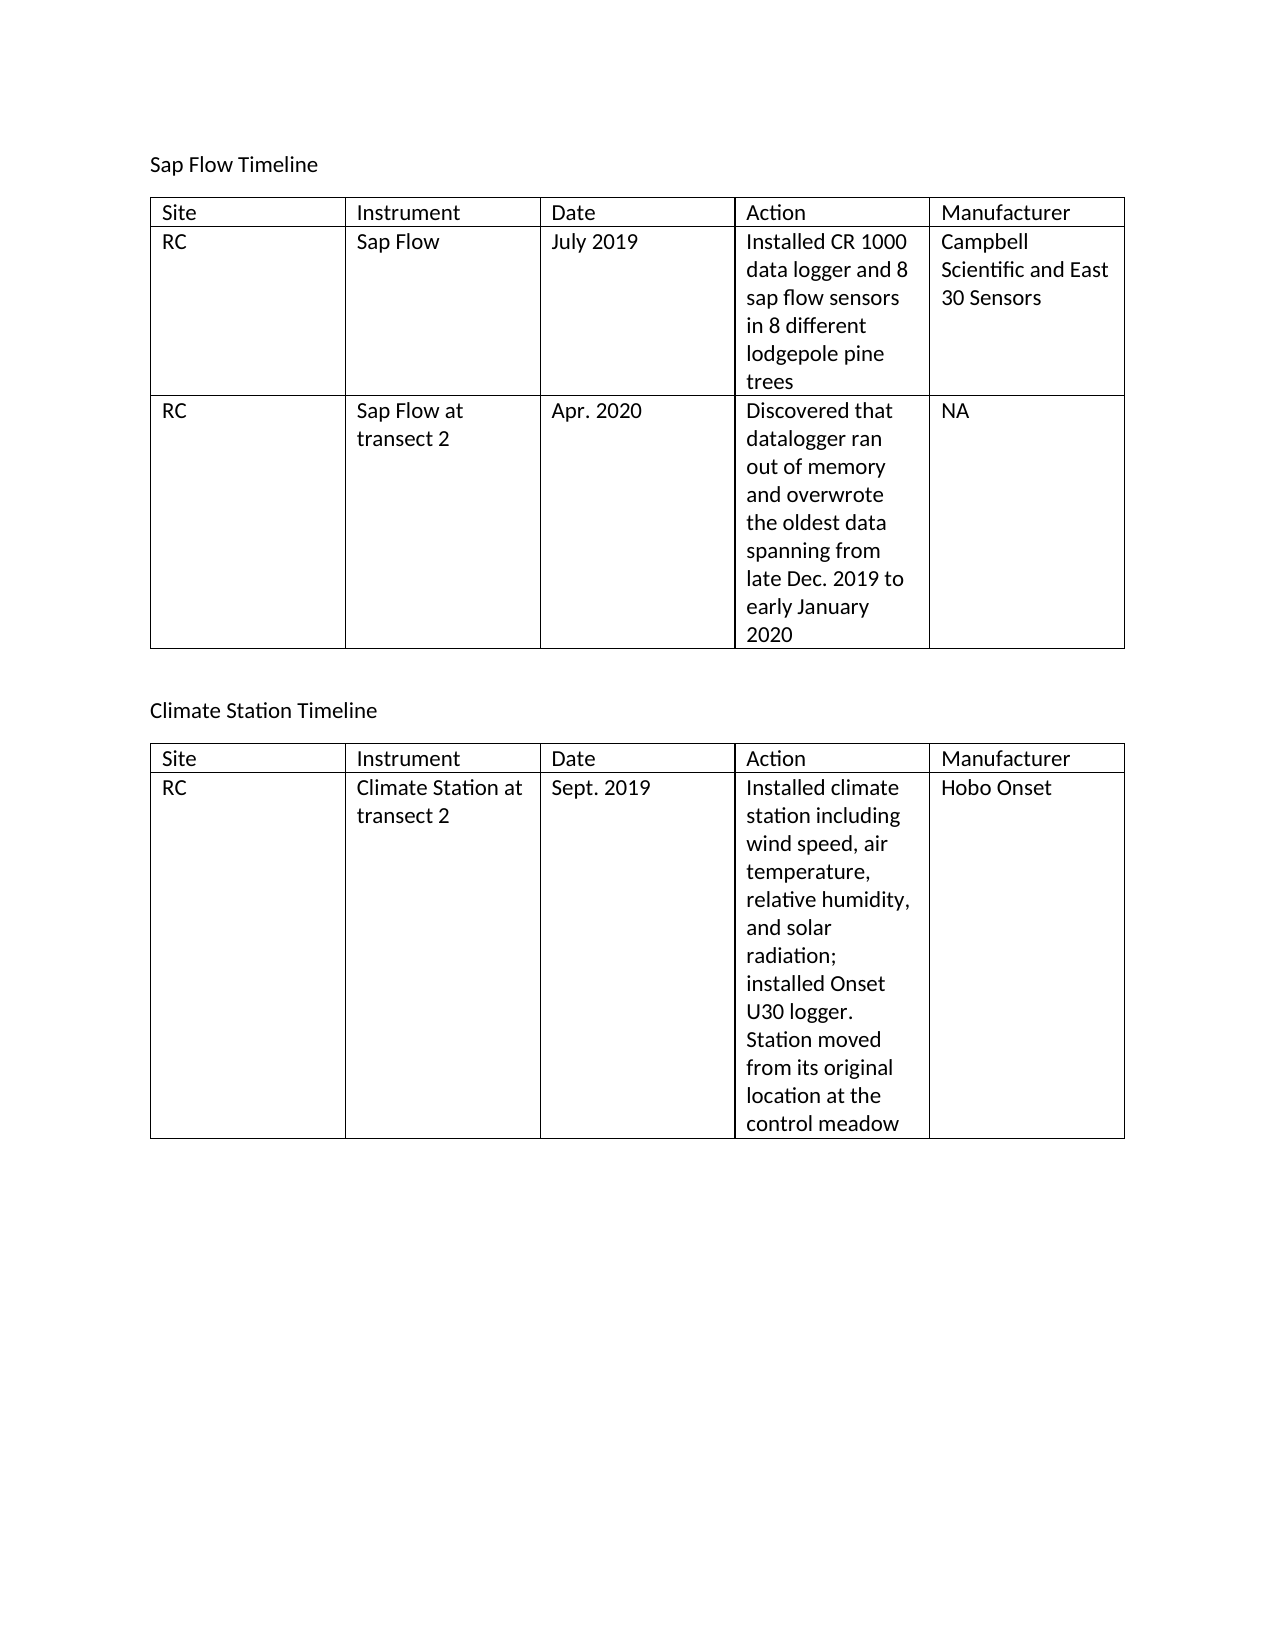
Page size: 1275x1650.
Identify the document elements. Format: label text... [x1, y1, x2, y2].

table_header Site [151, 744, 345, 772]
table_header Date [541, 198, 734, 226]
table_header Instrument [346, 744, 540, 772]
table_cell Apr. 2020 [541, 396, 734, 648]
table_cell RC [151, 396, 345, 648]
table_header Date [541, 744, 734, 772]
table_cell July 2019 [541, 227, 734, 395]
table_header Instrument [346, 198, 540, 226]
text Climate Station Timeline [150, 696, 1125, 724]
table_cell Hobo Onset [930, 773, 1124, 1137]
table_header Site [151, 198, 345, 226]
table_cell Installed climate station including wind speed, air temperature, relative humidity, and solar radiation; installed Onset U30 logger. Station moved from its original location at the control meadow [736, 773, 929, 1137]
table_header Action [736, 744, 929, 772]
text Sap Flow Timeline [150, 150, 1125, 178]
table_cell Sept. 2019 [541, 773, 734, 1137]
table_header Manufacturer [930, 744, 1124, 772]
table_cell NA [930, 396, 1124, 648]
table_cell Discovered that datalogger ran out of memory and overwrote the oldest data spanning from late Dec. 2019 to early January 2020 [736, 396, 929, 648]
table_cell RC [151, 773, 345, 1137]
table_cell RC [151, 227, 345, 395]
table_cell Climate Station at transect 2 [346, 773, 540, 1137]
table_header Manufacturer [930, 198, 1124, 226]
table_cell Campbell Scientific and East 30 Sensors [930, 227, 1124, 395]
table_cell Installed CR 1000 data logger and 8 sap flow sensors in 8 different lodgepole pine trees [736, 227, 929, 395]
table_header Action [736, 198, 929, 226]
table_cell Sap Flow at transect 2 [346, 396, 540, 648]
table_cell Sap Flow [346, 227, 540, 395]
